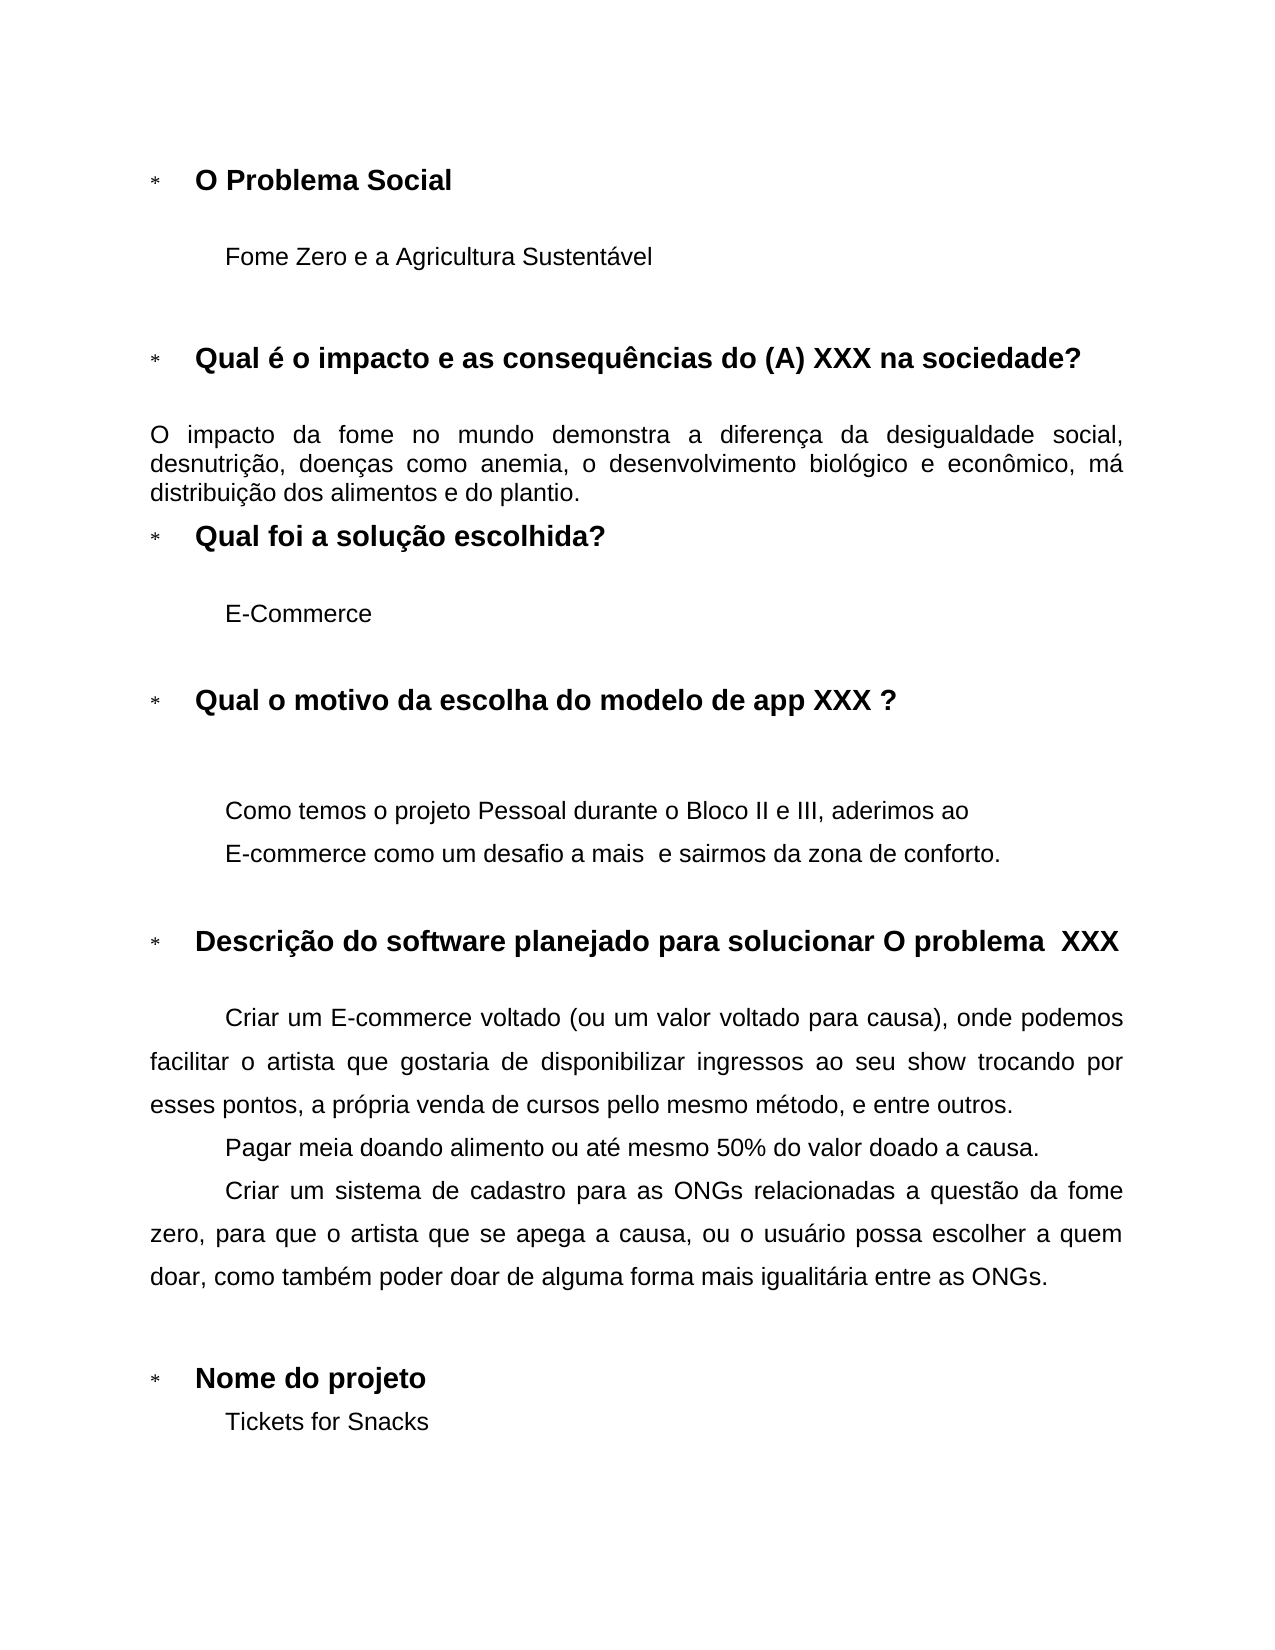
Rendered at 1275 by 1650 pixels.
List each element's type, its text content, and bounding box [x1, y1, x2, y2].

text Como temos o projeto Pessoal durante o Bloco II e III, aderimos ao [150, 796, 1125, 825]
text Fome Zero e a Agricultura Sustentável [150, 242, 1125, 271]
text O impacto da fome no mundo demonstra a diferença da desigualdade social, desnutrição, doenças como anemia, o desenvolvimento biológico e econômico, má distribuição dos alimentos e do plantio. [150, 420, 1125, 507]
text Pagar meia doando alimento ou até mesmo 50% do valor doado a causa. [150, 1133, 1125, 1161]
text Criar um E-commerce voltado (ou um valor voltado para causa), onde podemos facilitar o artista que gostaria de disponibilizar ingressos ao seu show trocando por esses pontos, a própria venda de cursos pello mesmo método, e entre outros. [150, 1003, 1125, 1118]
list O Problema Social [150, 162, 1125, 196]
list Descrição do software planejado para solucionar O problema XXX [150, 924, 1125, 957]
list Qual é o impacto e as consequências do (A) XXX na sociedade? [150, 341, 1125, 374]
list Nome do projeto [150, 1361, 1125, 1394]
text E-commerce como um desafio a mais e sairmos da zona de conforto. [150, 839, 1125, 868]
text Criar um sistema de cadastro para as ONGs relacionadas a questão da fome zero, para que o artista que se apega a causa, ou o usuário possa escolher a quem doar, como também poder doar de alguma forma mais igualitária entre as ONGs. [150, 1176, 1125, 1291]
list Qual foi a solução escolhida? [150, 519, 1125, 553]
text Tickets for Snacks [150, 1407, 1125, 1436]
text E-Commerce [150, 599, 1125, 627]
list Qual o motivo da escolha do modelo de app XXX ? [150, 683, 1125, 717]
